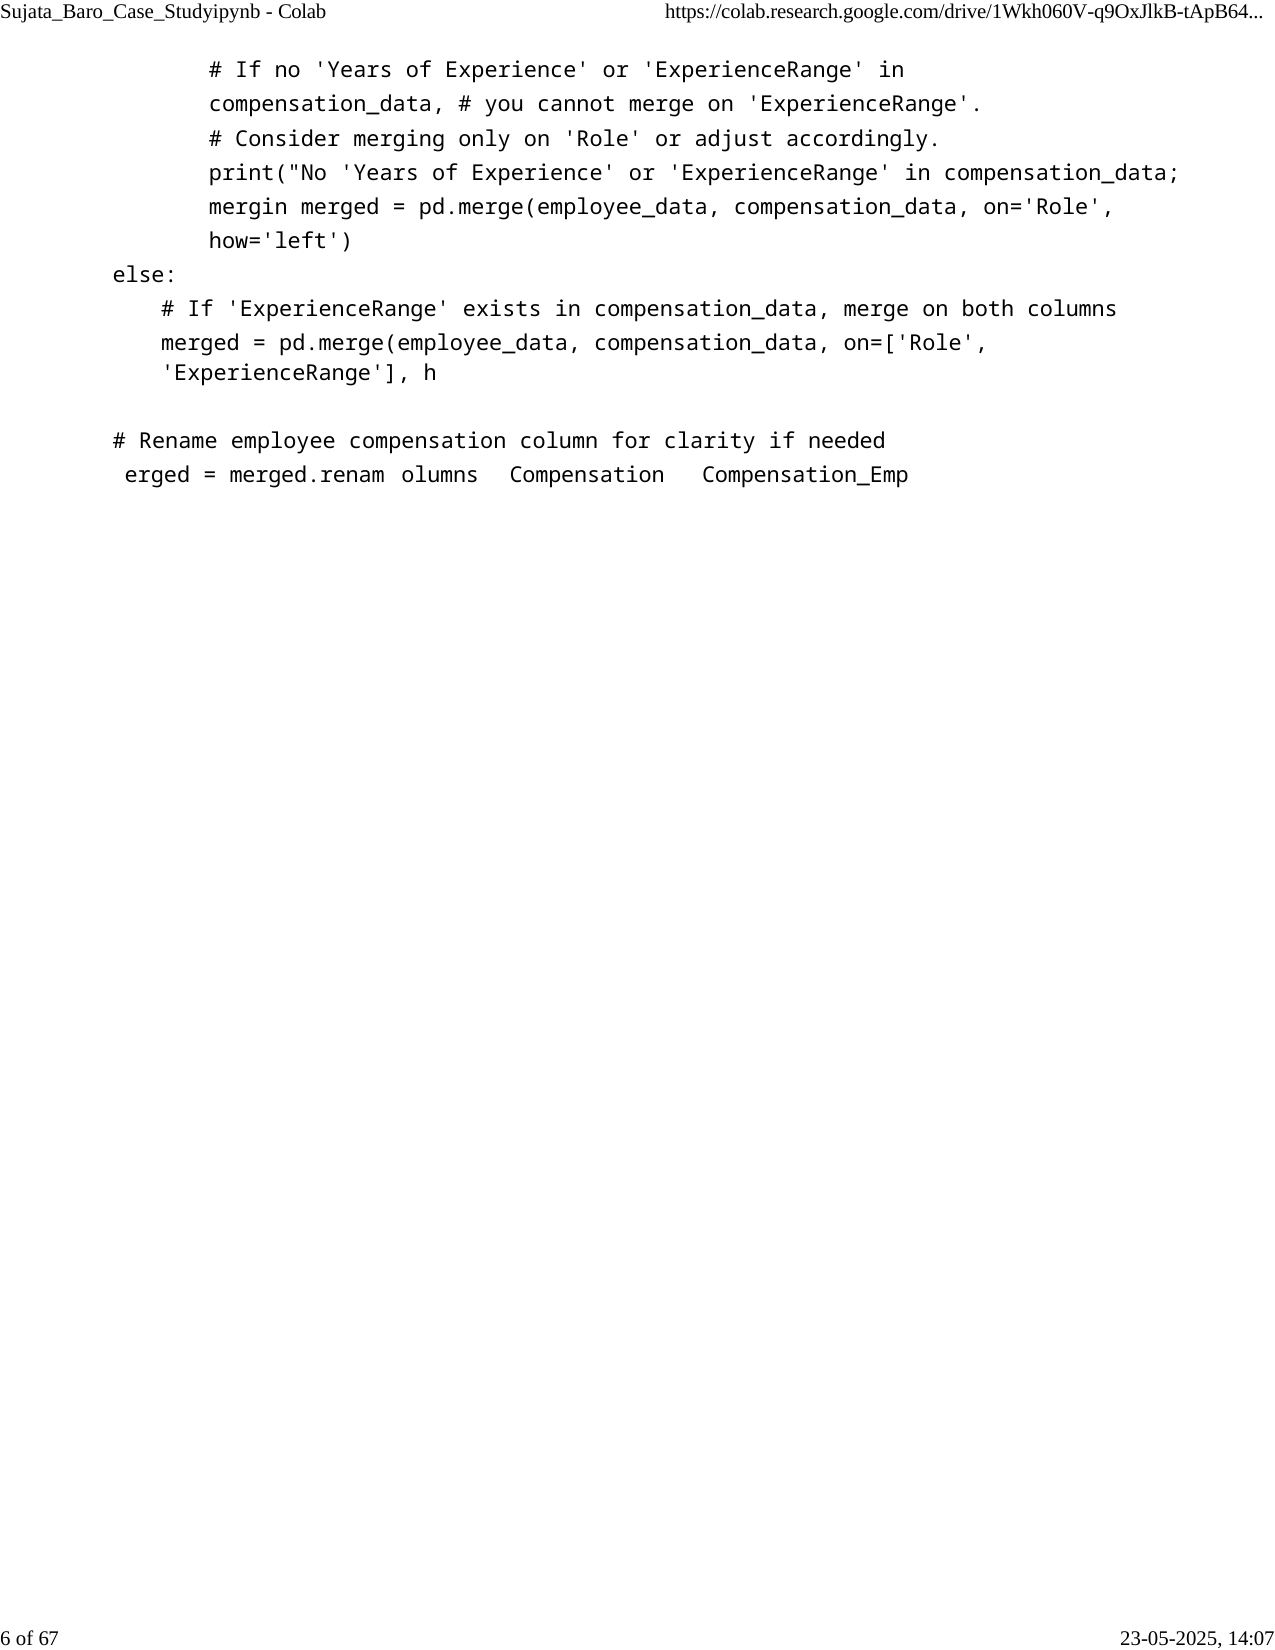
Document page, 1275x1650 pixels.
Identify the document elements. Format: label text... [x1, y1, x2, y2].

text # Rename employee compensation column for clarity if needed [112, 424, 1237, 454]
text else: [112, 259, 1237, 289]
text # If 'ExperienceRange' exists in compensation_data, merge on both columns [161, 293, 1237, 323]
text erged = merged.renam olumns Compensation Compensation_Emp [124, 458, 1237, 488]
text merged = pd.merge(employee_data, compensation_data, on=['Role', 'ExperienceRange'], h [161, 327, 1237, 387]
text # Consider merging only on 'Role' or adjust accordingly. [209, 123, 1237, 152]
text # If no 'Years of Experience' or 'ExperienceRange' in compensation_data, # you cannot merge on 'ExperienceRange'. [209, 54, 1080, 118]
text print("No 'Years of Experience' or 'ExperienceRange' in compensation_data; mergin merged = pd.merge(employee_data, compensation_data, on='Role', how='left') [209, 157, 1237, 255]
